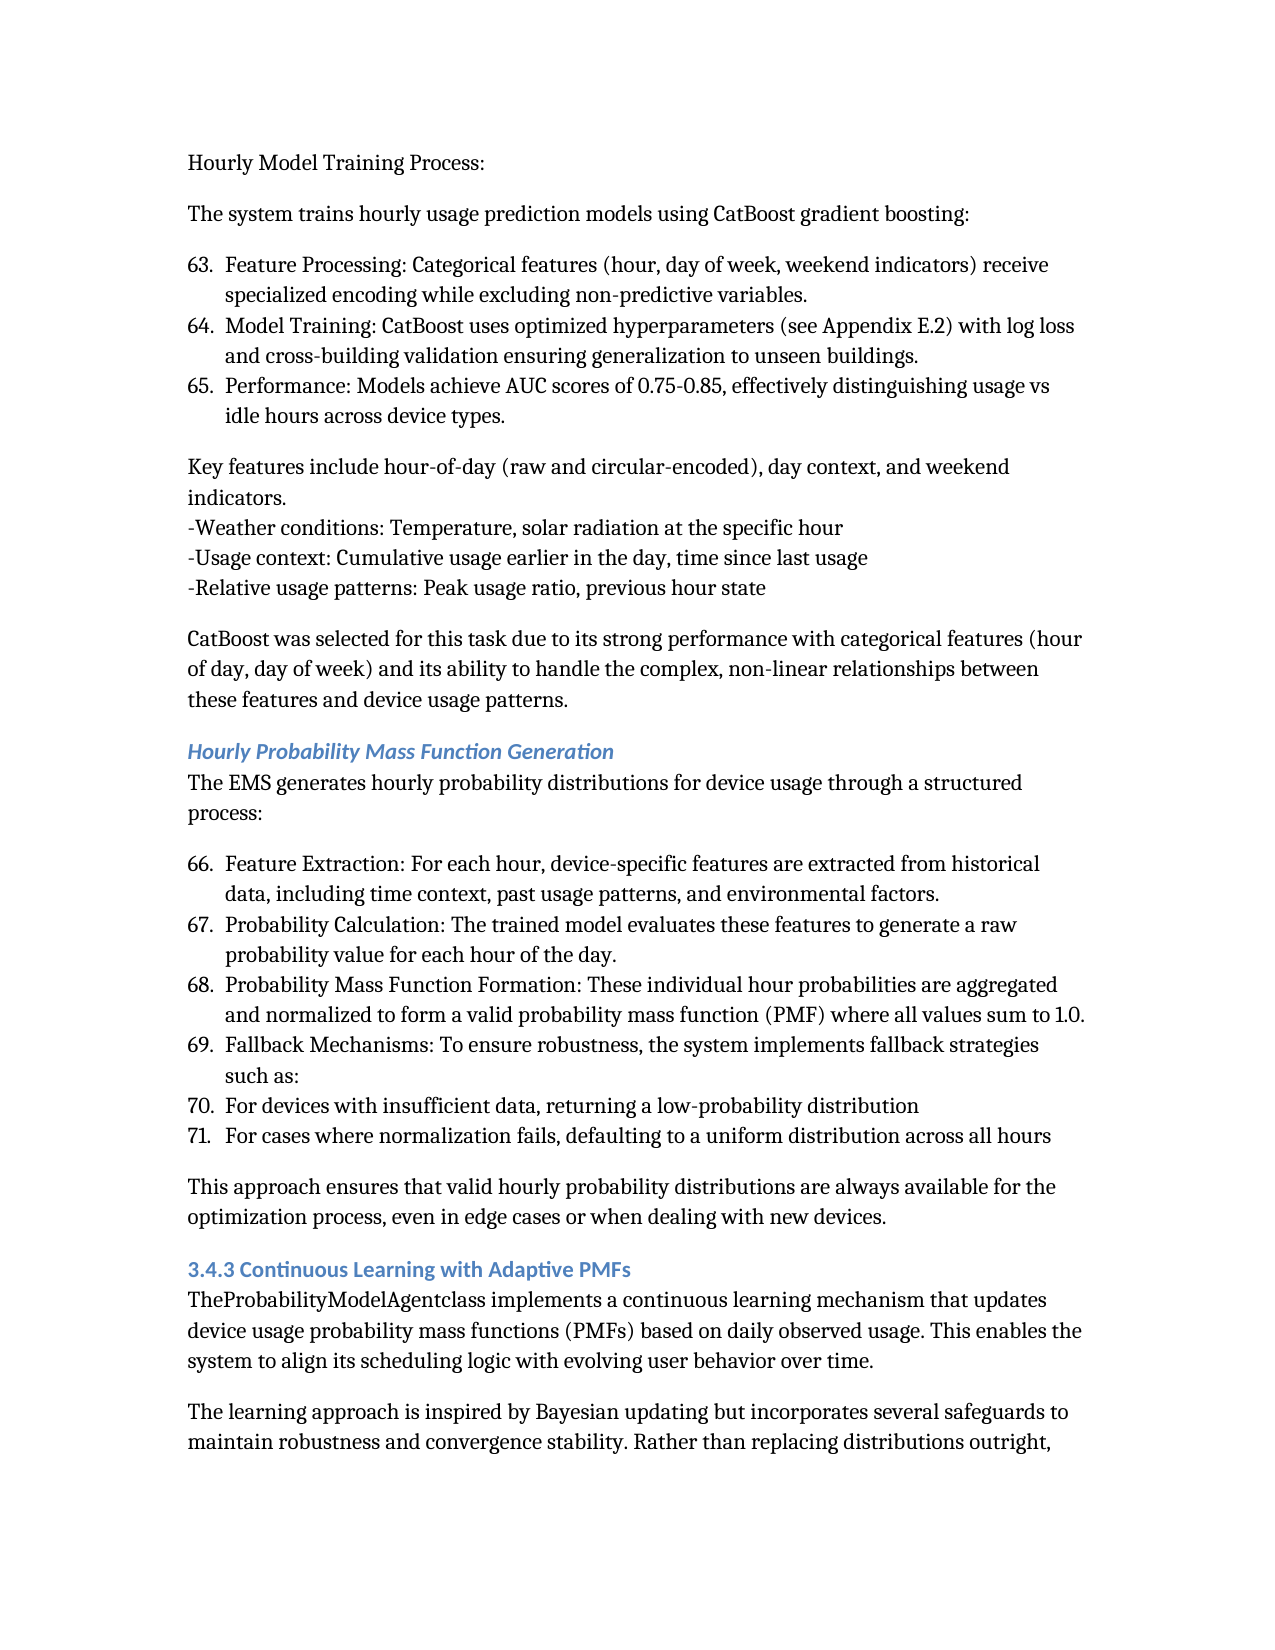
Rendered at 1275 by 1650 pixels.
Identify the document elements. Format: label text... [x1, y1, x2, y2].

list Feature Processing: Categorical features (hour, day of week, weekend indicators) receive specialized encoding while excluding non-predictive variables. [187, 252, 1087, 309]
text This approach ensures that valid hourly probability distributions are always available for the optimization process, even in edge cases or when dealing with new devices. [187, 1174, 1087, 1230]
list Probability Mass Function Formation: These individual hour probabilities are aggregated and normalized to form a valid probability mass function (PMF) where all values sum to 1.0. [187, 972, 1087, 1028]
list Model Training: CatBoost uses optimized hyperparameters (see Appendix E.2) with log loss and cross-building validation ensuring generalization to unseen buildings. [187, 312, 1087, 369]
list Feature Extraction: For each hour, device-specific features are extracted from historical data, including time context, past usage patterns, and environmental factors. [187, 851, 1087, 907]
subtitle 3.4.3 Continuous Learning with Adaptive PMFs [187, 1255, 1087, 1283]
text The EMS generates hourly probability distributions for device usage through a structured process: [187, 770, 1087, 826]
list Probability Calculation: The trained model evaluates these features to generate a raw probability value for each hour of the day. [187, 911, 1087, 968]
list For devices with insufficient data, returning a low-probability distribution [187, 1093, 1087, 1119]
subtitle Hourly Probability Mass Function Generation [187, 737, 1087, 766]
text TheProbabilityModelAgentclass implements a continuous learning mechanism that updates device usage probability mass functions (PMFs) based on daily observed usage. This enables the system to align its scheduling logic with evolving user behavior over time. [187, 1287, 1087, 1374]
text Hourly Model Training Process: [187, 150, 1087, 176]
text Key features include hour-of-day (raw and circular-encoded), day context, and weekend indicators. -Weather conditions: Temperature, solar radiation at the specific hour -Usage context: Cumulative usage earlier in the day, time since last usage -Relative usage patterns: Peak usage ratio, previous hour state [187, 454, 1087, 601]
text The system trains hourly usage prediction models using CatBoost gradient boosting: [187, 201, 1087, 227]
list For cases where normalization fails, defaulting to a uniform distribution across all hours [187, 1123, 1087, 1149]
text CatBoost was selected for this task due to its strong performance with categorical features (hour of day, day of week) and its ability to handle the complex, non-linear relationships between these features and device usage patterns. [187, 626, 1087, 713]
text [187, 1399, 1087, 1455]
list Fallback Mechanisms: To ensure robustness, the system implements fallback strategies such as: [187, 1032, 1087, 1089]
list Performance: Models achieve AUC scores of 0.75-0.85, effectively distinguishing usage vs idle hours across device types. [187, 373, 1087, 429]
